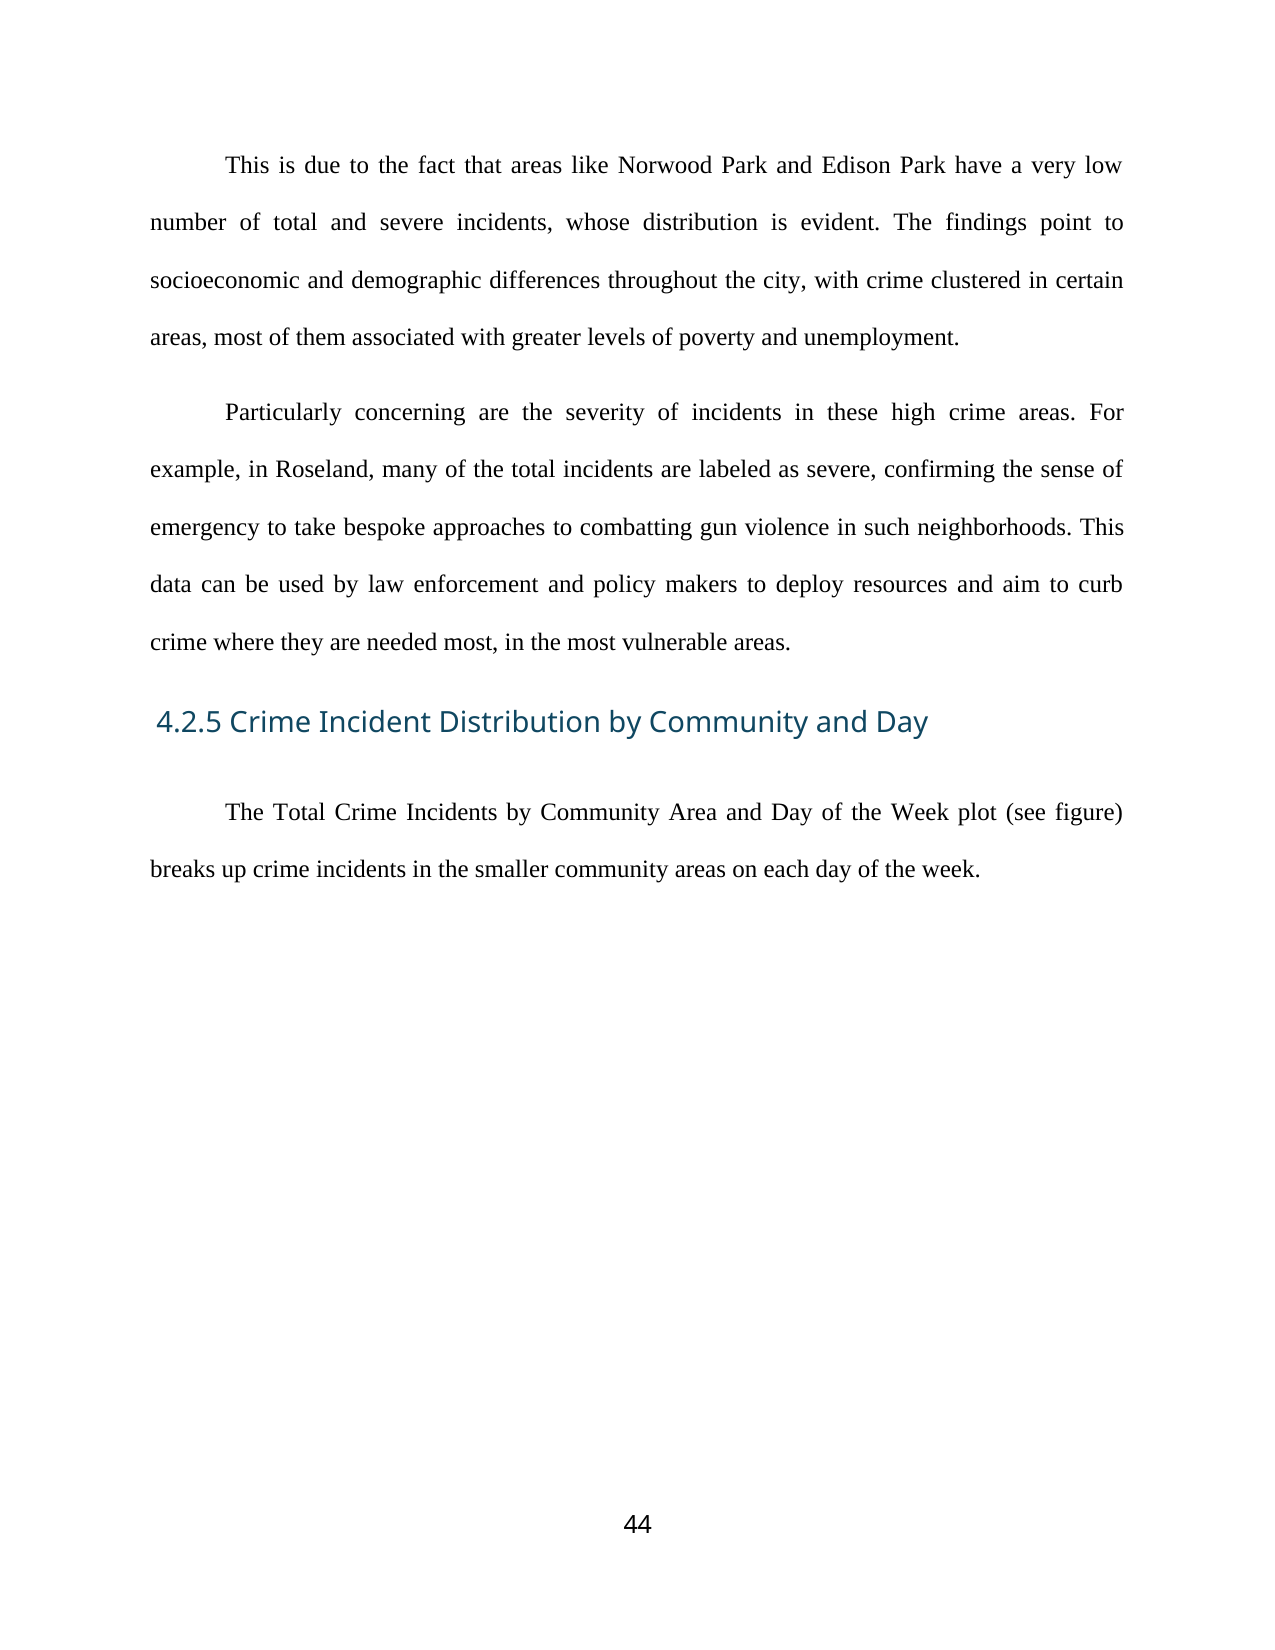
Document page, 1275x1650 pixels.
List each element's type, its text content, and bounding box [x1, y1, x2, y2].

text This is due to the fact that areas like Norwood Park and Edison Park have a very low number of total and severe incidents, whose distribution is evident. The findings point to socioeconomic and demographic differences throughout the city, with crime clustered in certain areas, most of them associated with greater levels of poverty and unemployment. [150, 150, 1125, 351]
text The Total Crime Incidents by Community Area and Day of the Week plot (see figure) breaks up crime incidents in the smaller community areas on each day of the week. [150, 797, 1125, 883]
text 4.2.5 Crime Incident Distribution by Community and Day [150, 701, 1125, 741]
text Particularly concerning are the severity of incidents in these high crime areas. For example, in Roseland, many of the total incidents are labeled as severe, confirming the sense of emergency to take bespoke approaches to combatting gun violence in such neighborhoods. This data can be used by law enforcement and policy makers to deploy resources and aim to curb crime where they are needed most, in the most vulnerable areas. [150, 397, 1125, 655]
